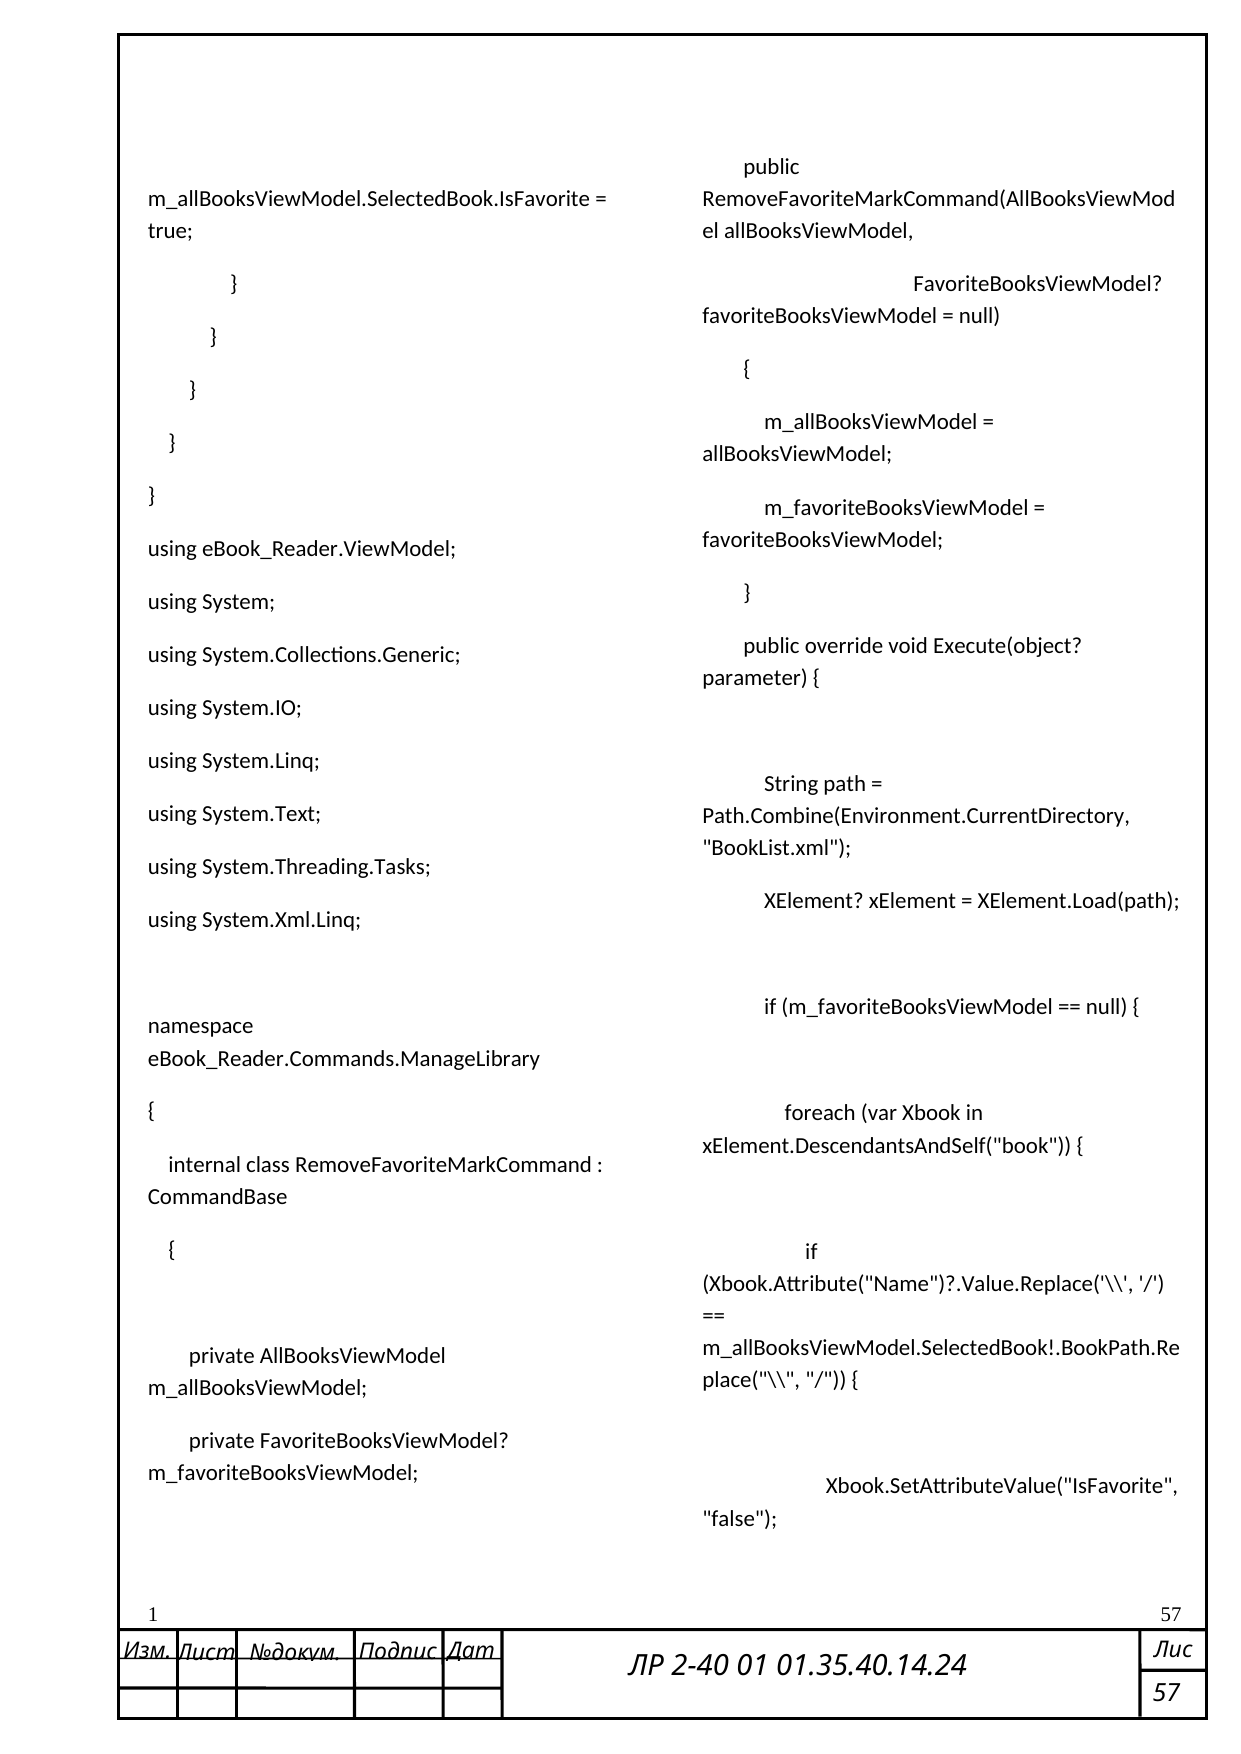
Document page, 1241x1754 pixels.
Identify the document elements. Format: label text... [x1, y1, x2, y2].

text using eBook_Reader.ViewModel; [148, 534, 627, 562]
text public RemoveFavoriteMarkCommand(AllBooksViewModel allBooksViewModel, [702, 152, 1181, 244]
text m_allBooksViewModel = allBooksViewModel; [702, 407, 1181, 468]
text using System.IO; [148, 693, 627, 721]
text } [148, 481, 627, 509]
text } [148, 428, 627, 456]
text { [148, 1097, 627, 1125]
text internal class RemoveFavoriteMarkCommand : CommandBase [148, 1150, 627, 1210]
text { [148, 1235, 627, 1263]
text if (m_favoriteBooksViewModel == null) { [702, 992, 1181, 1021]
text XElement? xElement = XElement.Load(path); [702, 886, 1181, 914]
text namespace eBook_Reader.Commands.ManageLibrary [148, 1011, 627, 1072]
text } [148, 269, 627, 297]
text using System.Collections.Generic; [148, 640, 627, 668]
text FavoriteBooksViewModel? favoriteBooksViewModel = null) [702, 269, 1181, 329]
text } [148, 375, 627, 403]
text { [702, 354, 1181, 382]
text } [148, 322, 627, 350]
text m_allBooksViewModel.SelectedBook.IsFavorite = true; [148, 152, 627, 244]
text private AllBooksViewModel m_allBooksViewModel; [148, 1341, 627, 1401]
text String path = Path.Combine(Environment.CurrentDirectory, "BookList.xml"); [702, 769, 1181, 861]
text using System; [148, 587, 627, 615]
text if (Xbook.Attribute("Name")?.Value.Replace('\\', '/') == m_allBooksViewModel.SelectedBook!.BookPath.Replace("\\", "/")) { [702, 1237, 1181, 1393]
text foreach (var Xbook in xElement.DescendantsAndSelf("book")) { [702, 1098, 1181, 1159]
text using System.Linq; [148, 746, 627, 774]
text using System.Xml.Linq; [148, 905, 627, 933]
text m_favoriteBooksViewModel = favoriteBooksViewModel; [702, 493, 1181, 553]
text private FavoriteBooksViewModel? m_favoriteBooksViewModel; [148, 1426, 627, 1486]
text Xbook.SetAttributeValue("IsFavorite", "false"); [702, 1472, 1181, 1532]
text using System.Threading.Tasks; [148, 852, 627, 880]
text using System.Text; [148, 799, 627, 827]
text } [702, 578, 1181, 606]
text public override void Execute(object? parameter) { [702, 631, 1181, 691]
